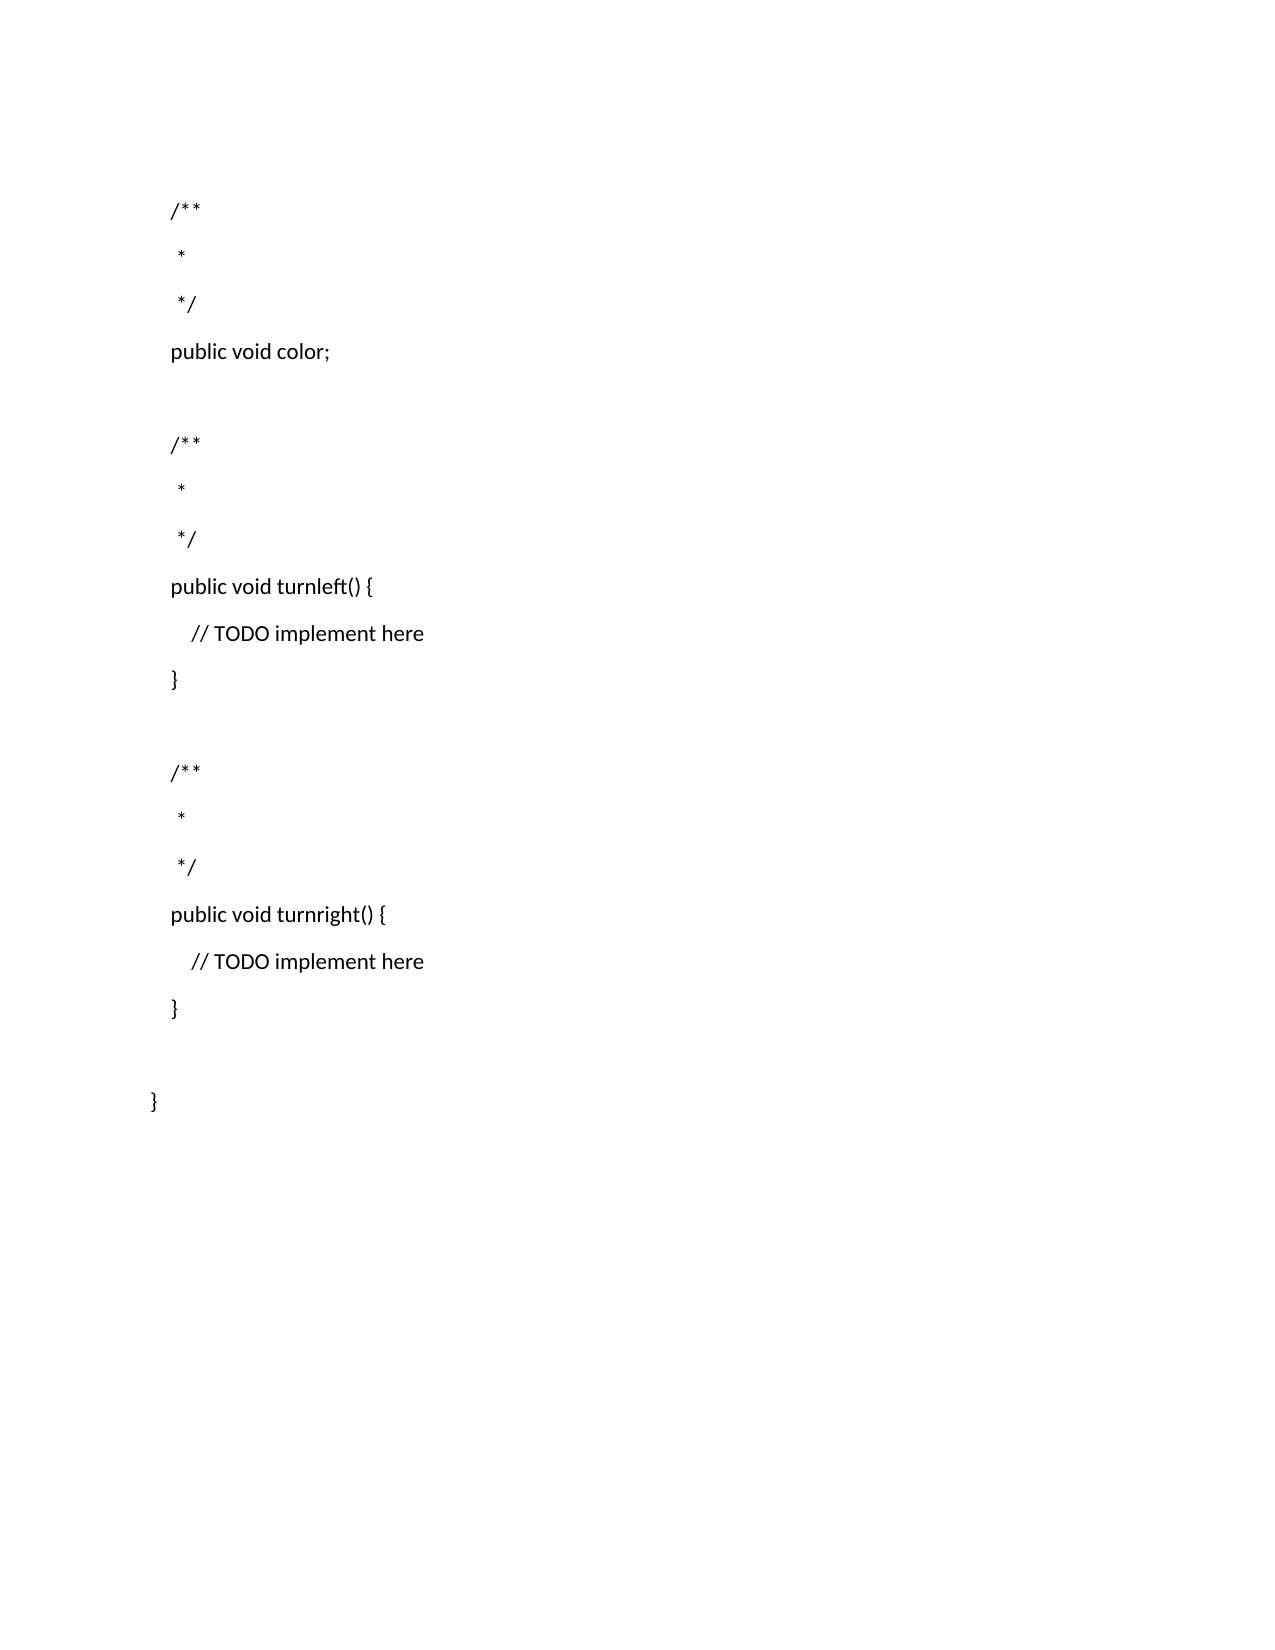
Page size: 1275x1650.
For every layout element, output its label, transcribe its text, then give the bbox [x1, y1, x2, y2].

text } [150, 666, 1125, 694]
text * [150, 478, 1125, 506]
text */ [150, 291, 1125, 319]
text } [150, 1087, 1125, 1116]
text public void turnleft() { [150, 572, 1125, 600]
text /** [150, 759, 1125, 787]
text public void turnright() { [150, 900, 1125, 928]
text // TODO implement here [150, 619, 1125, 647]
text /** [150, 431, 1125, 459]
text /** [150, 197, 1125, 225]
text */ [150, 525, 1125, 553]
text public void color; [150, 337, 1125, 366]
text */ [150, 853, 1125, 881]
text } [150, 994, 1125, 1022]
text // TODO implement here [150, 947, 1125, 975]
text * [150, 244, 1125, 272]
text * [150, 806, 1125, 834]
